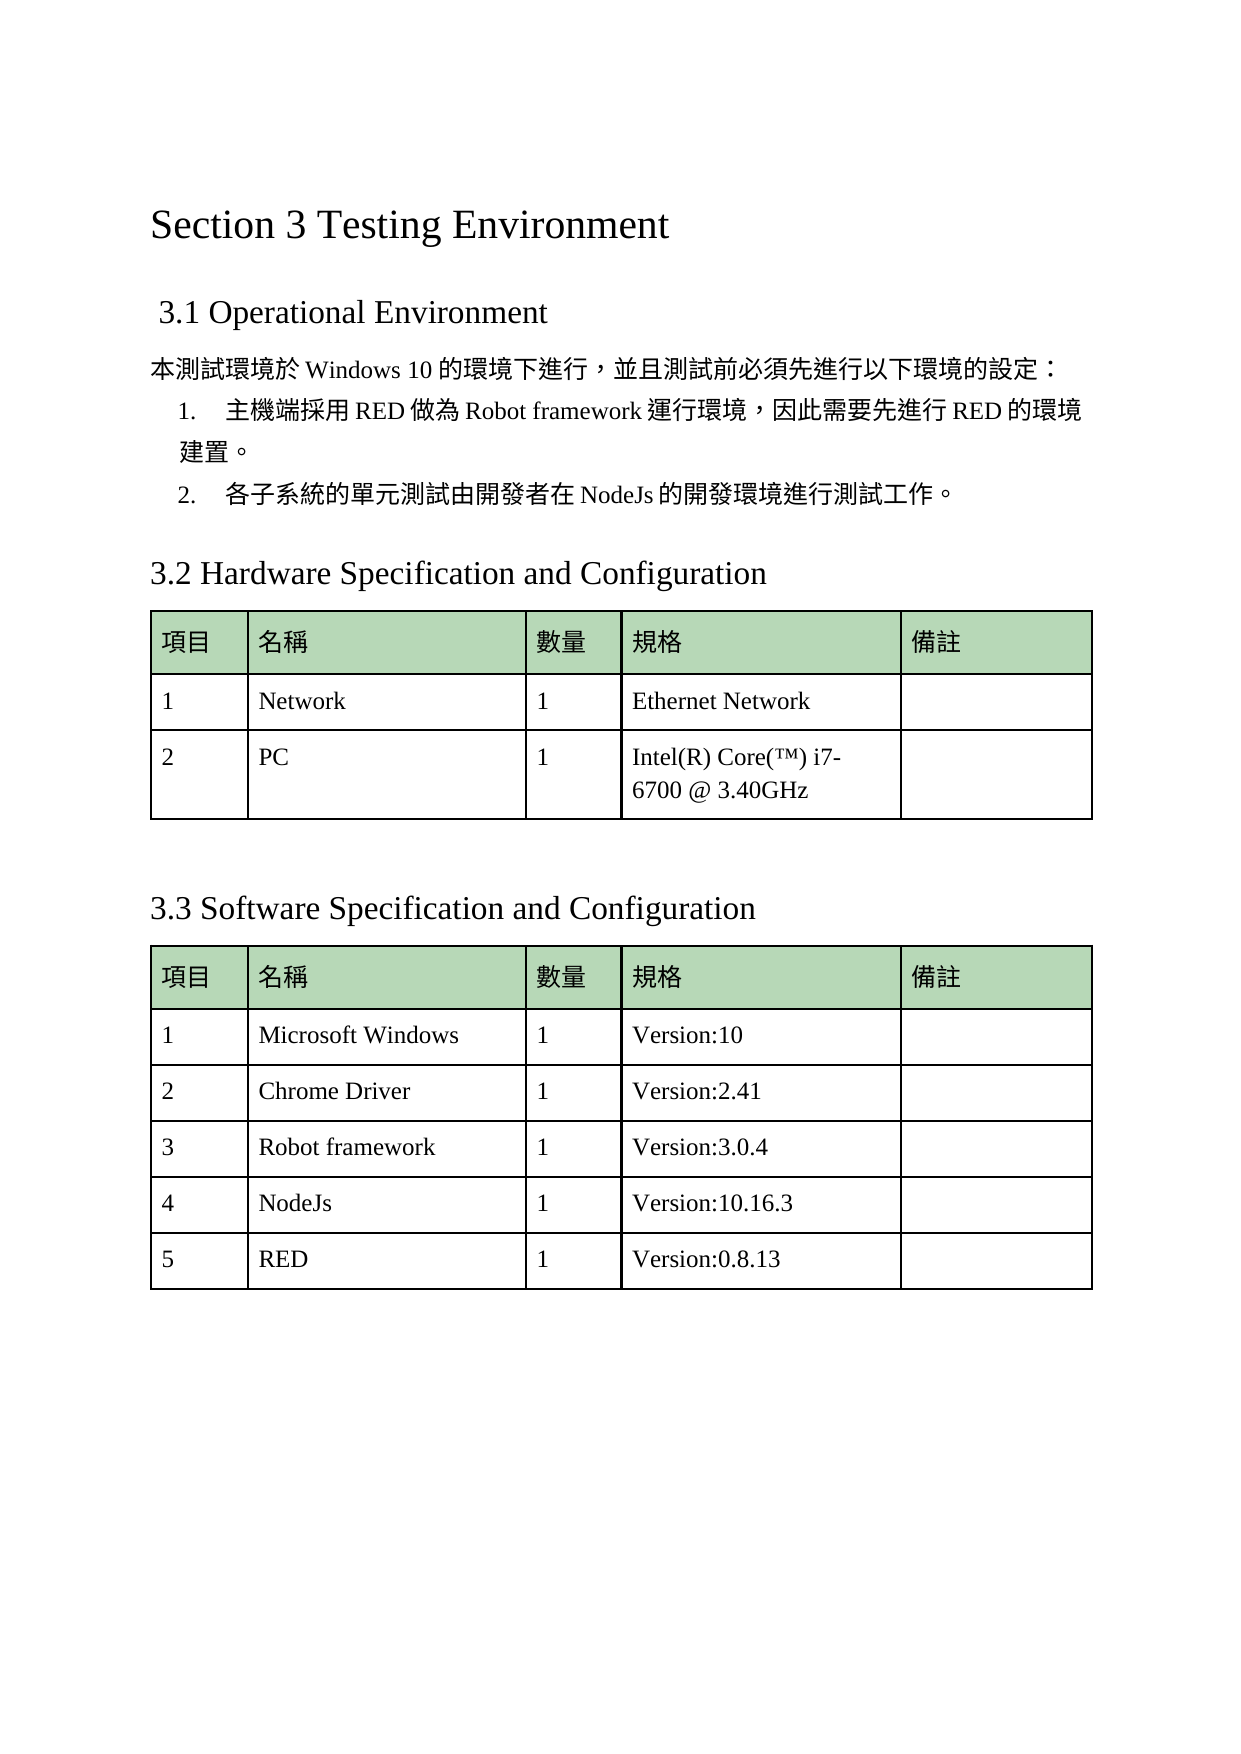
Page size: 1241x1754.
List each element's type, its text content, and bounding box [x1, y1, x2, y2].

table_cell 4 [152, 1178, 247, 1232]
table_header 備註 [902, 612, 1091, 673]
text 3.1 Operational Environment [150, 293, 1090, 331]
table_cell Version:10 [623, 1010, 900, 1064]
table_header 備註 [902, 947, 1091, 1008]
table_cell 2 [152, 1066, 247, 1120]
table_cell [902, 675, 1091, 729]
table_cell 1 [527, 1066, 620, 1120]
table_cell 1 [527, 1178, 620, 1232]
table_cell PC [249, 731, 525, 818]
table_cell [902, 1010, 1091, 1064]
table_header 規格 [623, 947, 900, 1008]
table_cell Network [249, 675, 525, 729]
table_cell [902, 1178, 1091, 1232]
table_cell 1 [527, 1234, 620, 1288]
table_header 項目 [152, 947, 247, 1008]
table_cell [902, 1066, 1091, 1120]
table_header 數量 [527, 612, 620, 673]
table_cell RED [249, 1234, 525, 1288]
table_cell Version:0.8.13 [623, 1234, 900, 1288]
table_header 規格 [623, 612, 900, 673]
table_header 名稱 [249, 612, 525, 673]
table_cell 1 [152, 675, 247, 729]
text 3.3 Software Specification and Configuration [150, 888, 1090, 926]
table_cell 1 [527, 1010, 620, 1064]
table_cell [902, 731, 1091, 818]
table_header 名稱 [249, 947, 525, 1008]
table_cell Version:3.0.4 [623, 1122, 900, 1176]
table_cell Chrome Driver [249, 1066, 525, 1120]
list 主機端採用RED做為Robot framework運行環境，因此需要先進行RED的環境建置。 [177, 391, 1090, 469]
table_cell 2 [152, 731, 247, 818]
table_cell Version:2.41 [623, 1066, 900, 1120]
table_cell Robot framework [249, 1122, 525, 1176]
table_cell 3 [152, 1122, 247, 1176]
text Section 3 Testing Environment [150, 200, 1090, 248]
text 3.2 Hardware Specification and Configuration [150, 553, 1090, 592]
table_cell Ethernet Network [623, 675, 900, 729]
table_cell Intel(R) Core(™) i7-6700 @ 3.40GHz [623, 731, 900, 818]
table_header 數量 [527, 947, 620, 1008]
table_cell 1 [527, 675, 620, 729]
table_header 項目 [152, 612, 247, 673]
table_cell Microsoft Windows [249, 1010, 525, 1064]
table_cell 5 [152, 1234, 247, 1288]
table_cell NodeJs [249, 1178, 525, 1232]
table_cell 1 [527, 731, 620, 818]
list 各子系統的單元測試由開發者在NodeJs的開發環境進行測試工作。 [177, 474, 1090, 510]
table_cell 1 [527, 1122, 620, 1176]
text 本測試環境於Windows 10 的環境下進行，並且測試前必須先進行以下環境的設定： [150, 349, 1090, 385]
table_cell [902, 1122, 1091, 1176]
table_cell Version:10.16.3 [623, 1178, 900, 1232]
table_cell 1 [152, 1010, 247, 1064]
table_cell [902, 1234, 1091, 1288]
